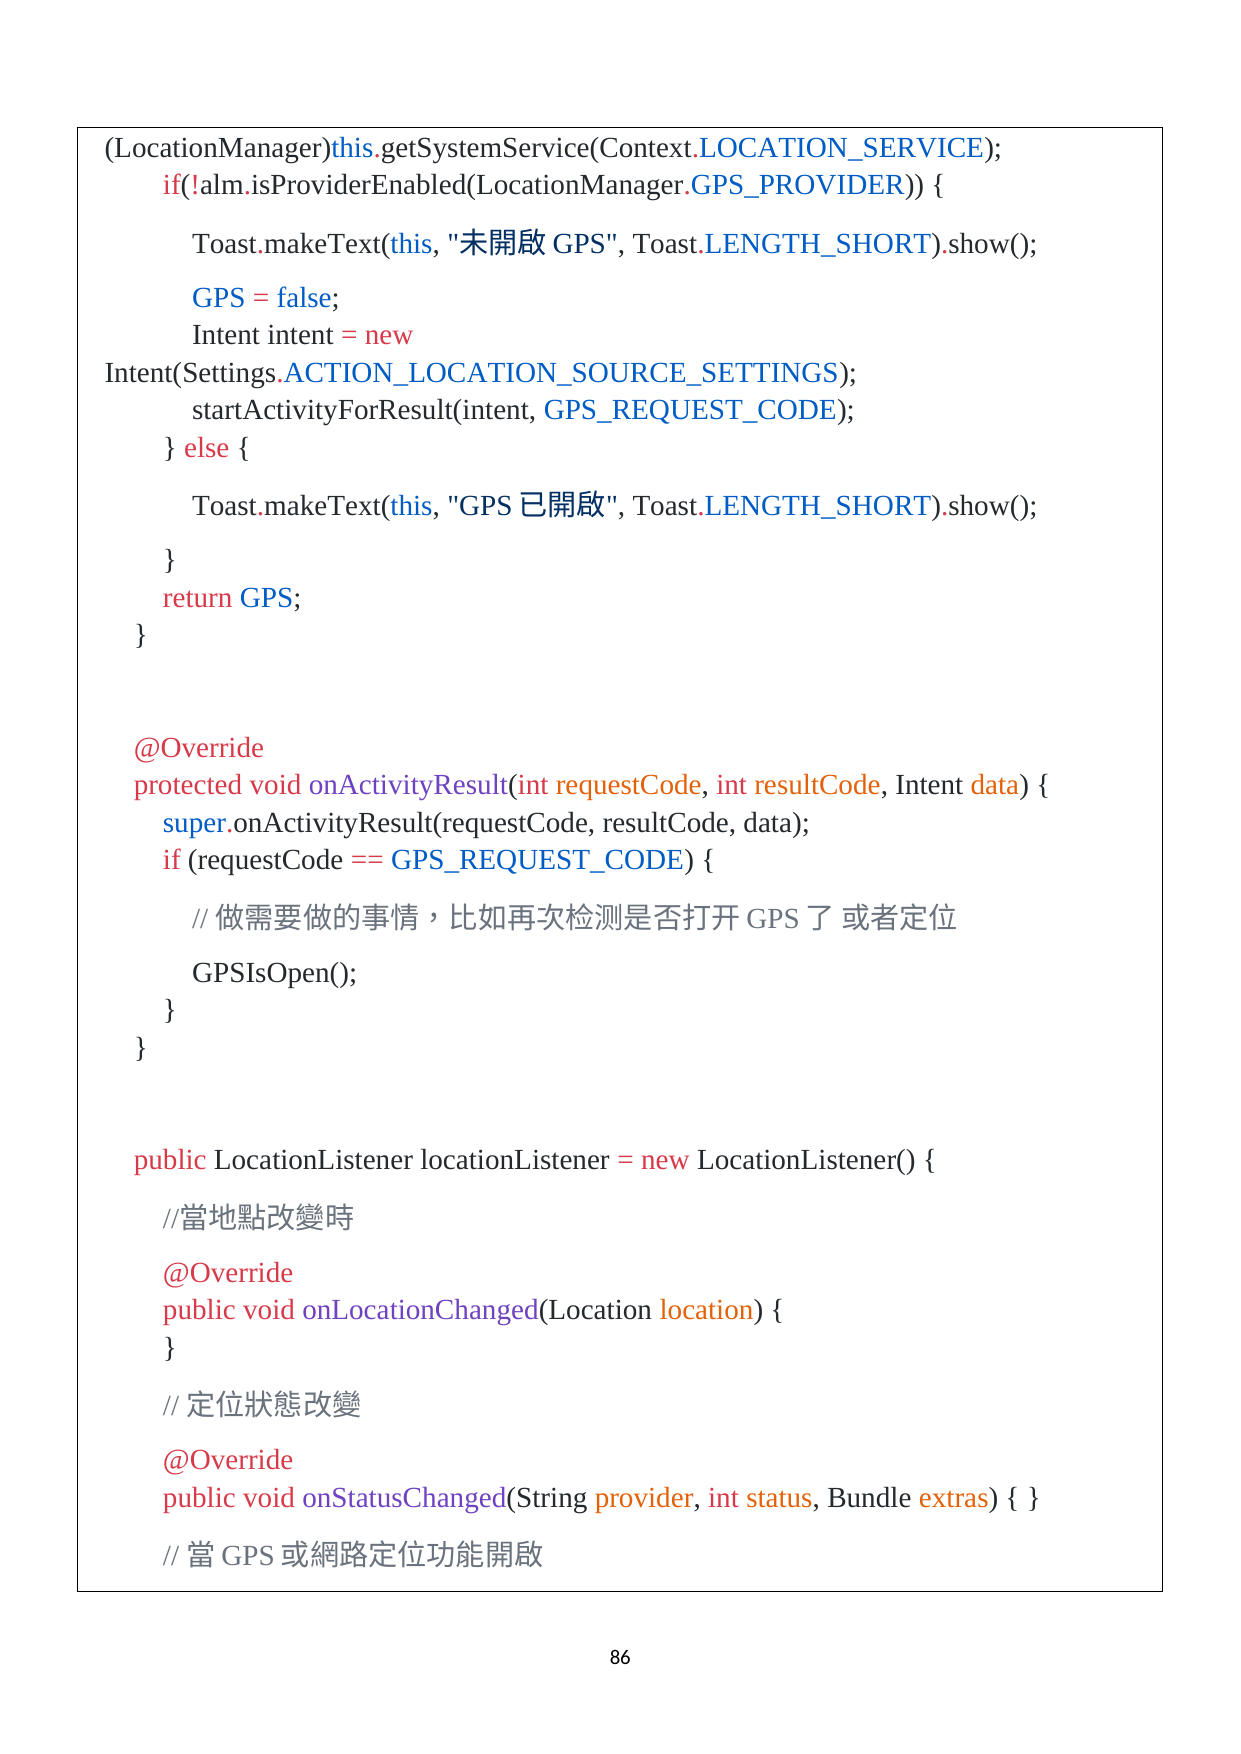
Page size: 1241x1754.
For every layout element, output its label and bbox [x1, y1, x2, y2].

table_cell [1152, 128, 1162, 1591]
table_cell [78, 128, 89, 1591]
